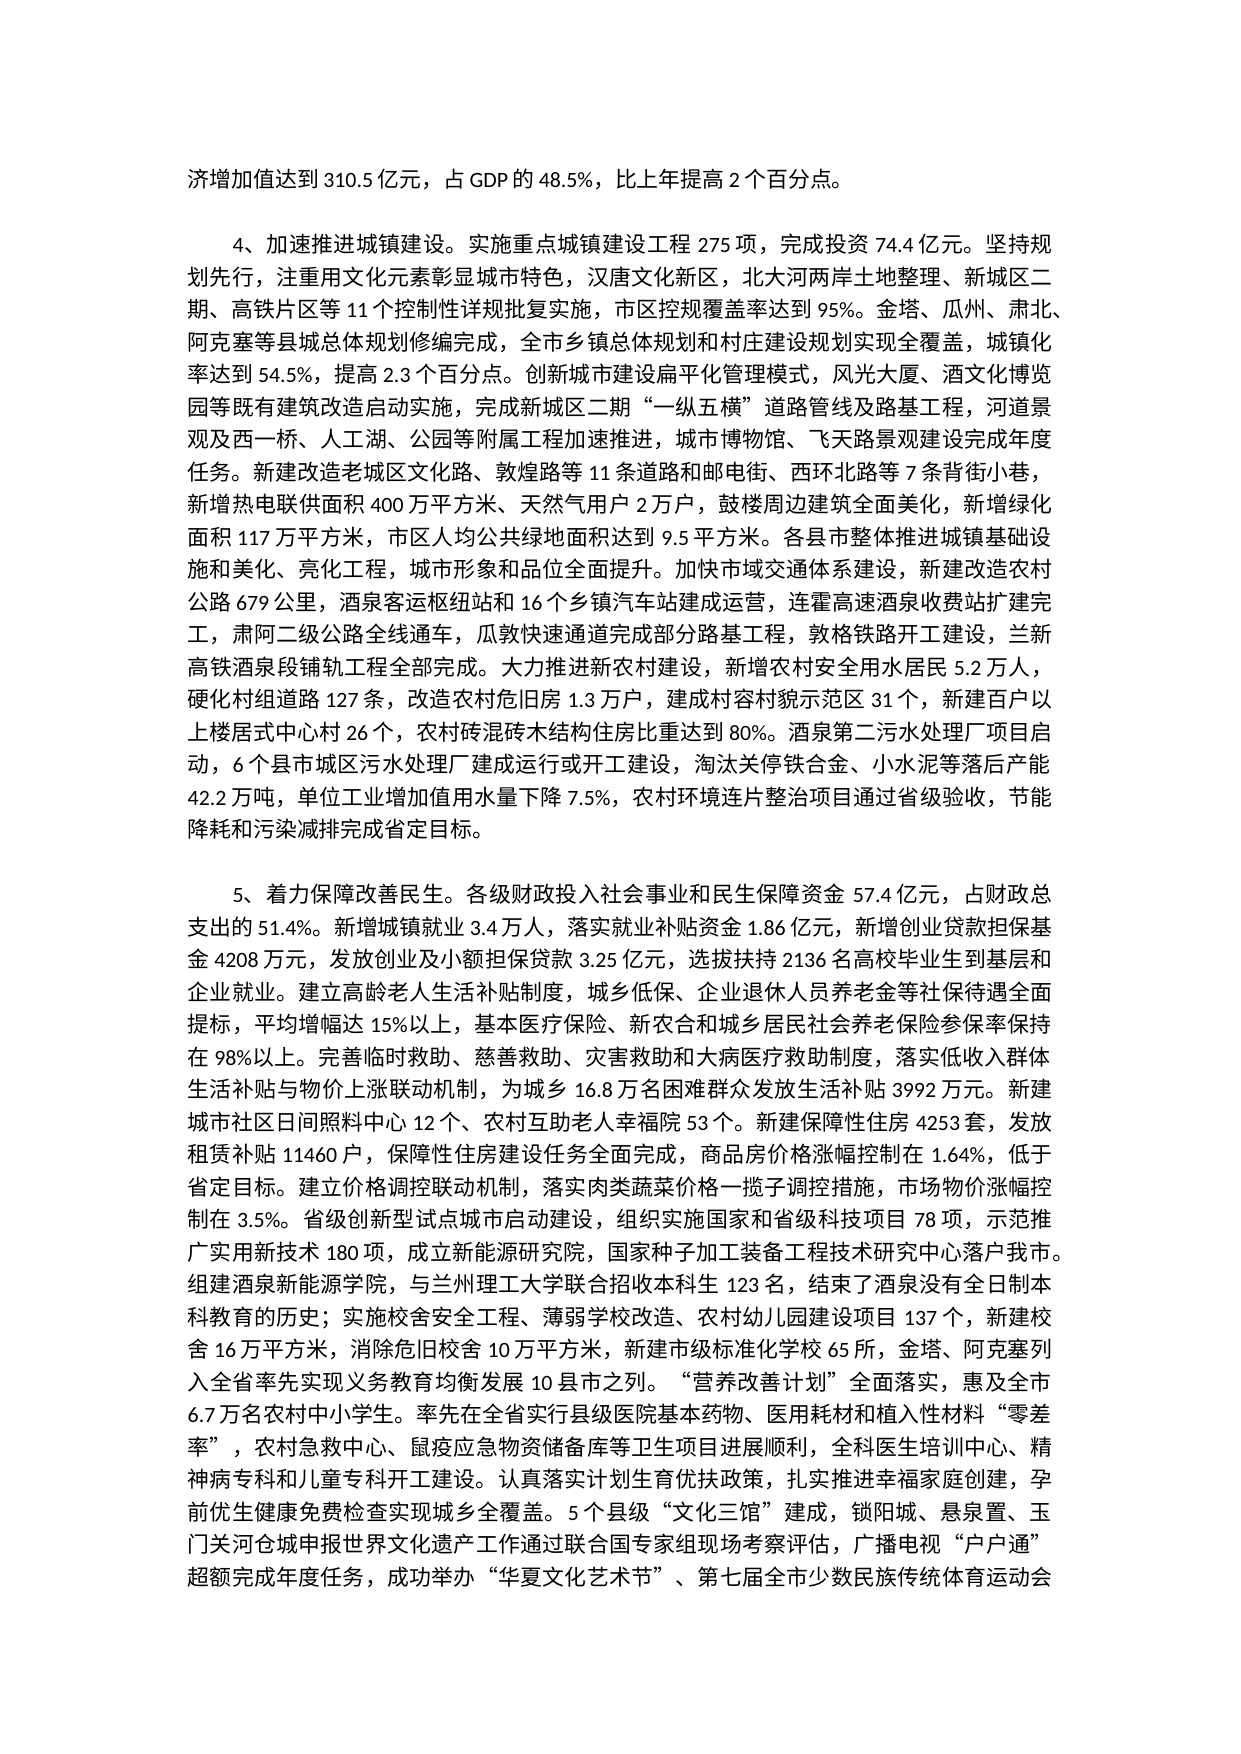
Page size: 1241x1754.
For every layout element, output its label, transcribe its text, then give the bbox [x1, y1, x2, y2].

text 4、加速推进城镇建设。实施重点城镇建设工程275项，完成投资74.4亿元。坚持规划先行，注重用文化元素彰显城市特色，汉唐文化新区，北大河两岸土地整理、新城区二期、高铁片区等11个控制性详规批复实施，市区控规覆盖率达到95%。金塔、瓜州、肃北、阿克塞等县城总体规划修编完成，全市乡镇总体规划和村庄建设规划实现全覆盖，城镇化率达到54.5%，提高2.3个百分点。创新城市建设扁平化管理模式，风光大厦、酒文化博览园等既有建筑改造启动实施，完成新城区二期“一纵五横”道路管线及路基工程，河道景观及西一桥、人工湖、公园等附属工程加速推进，城市博物馆、飞天路景观建设完成年度任务。新建改造老城区文化路、敦煌路等11条道路和邮电街、西环北路等7条背街小巷，新增热电联供面积400万平方米、天然气用户2万户，鼓楼周边建筑全面美化，新增绿化面积117万平方米，市区人均公共绿地面积达到9.5平方米。各县市整体推进城镇基础设施和美化、亮化工程，城市形象和品位全面提升。加快市域交通体系建设，新建改造农村公路679公里，酒泉客运枢纽站和16个乡镇汽车站建成运营，连霍高速酒泉收费站扩建完工，肃阿二级公路全线通车，瓜敦快速通道完成部分路基工程，敦格铁路开工建设，兰新高铁酒泉段铺轨工程全部完成。大力推进新农村建设，新增农村安全用水居民5.2万人，硬化村组道路127条，改造农村危旧房1.3万户，建成村容村貌示范区31个，新建百户以上楼居式中心村26个，农村砖混砖木结构住房比重达到80%。酒泉第二污水处理厂项目启动，6个县市城区污水处理厂建成运行或开工建设，淘汰关停铁合金、小水泥等落后产能42.2万吨，单位工业增加值用水量下降7.5%，农村环境连片整治项目通过省级验收，节能降耗和污染减排完成省定目标。 [187, 227, 1053, 844]
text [187, 162, 1053, 194]
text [187, 877, 1053, 1592]
